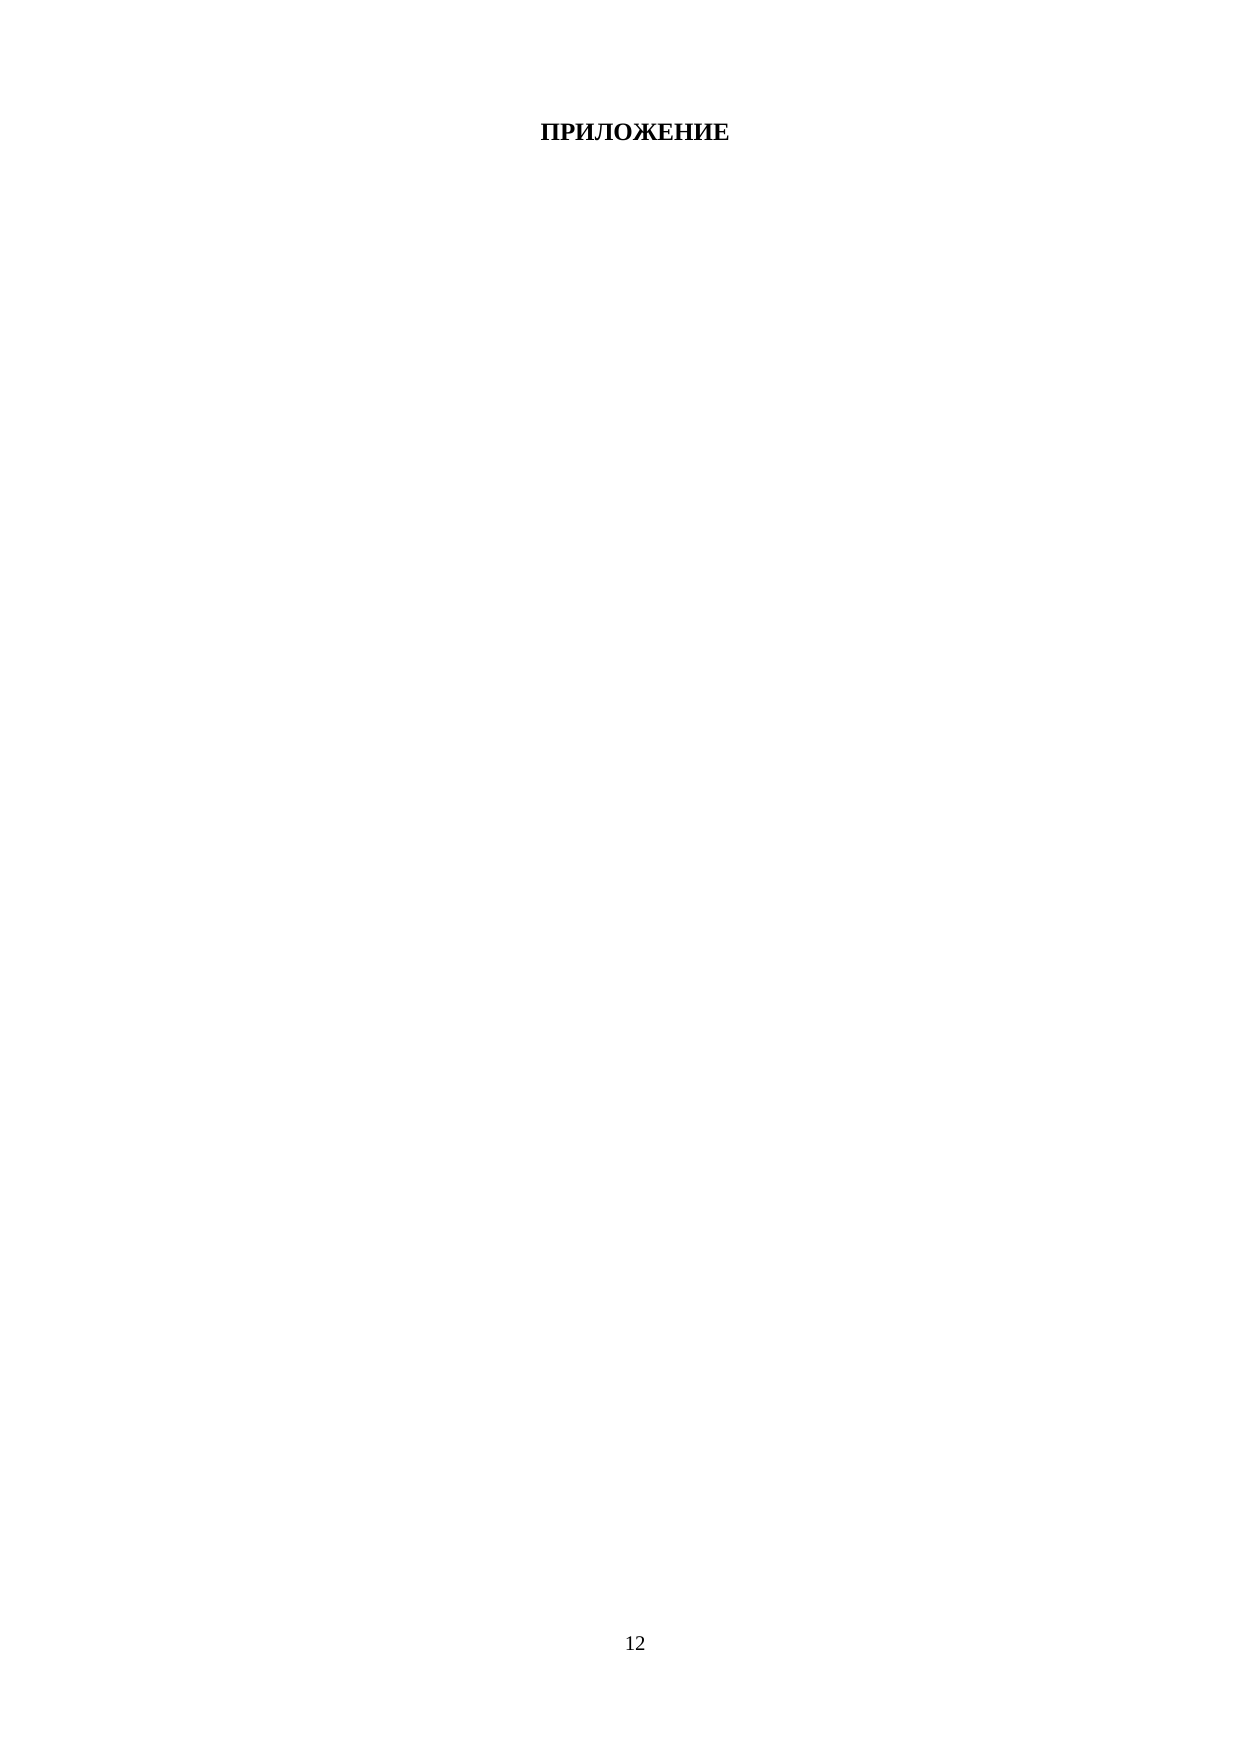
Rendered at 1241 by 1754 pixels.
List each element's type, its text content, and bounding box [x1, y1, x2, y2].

text ПРИЛОЖЕНИЕ [118, 117, 1152, 146]
